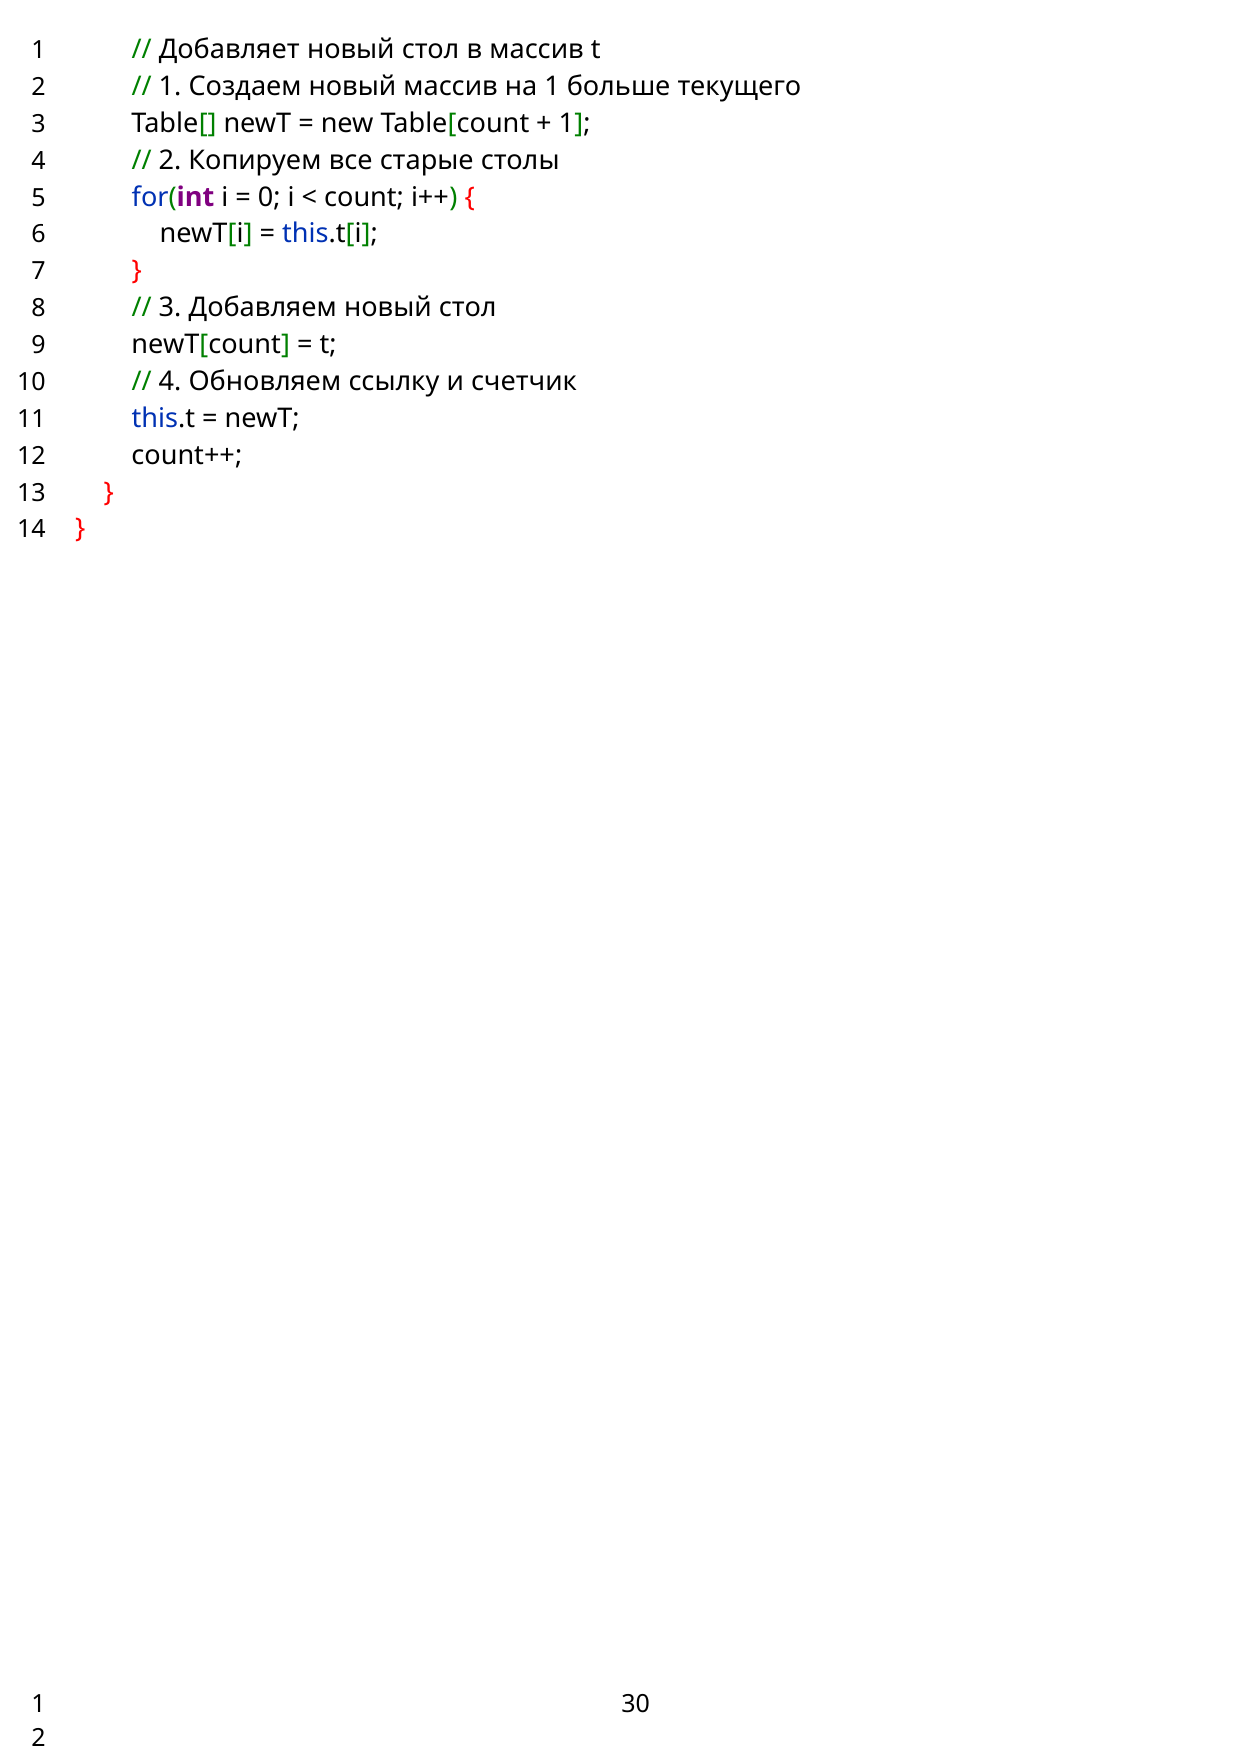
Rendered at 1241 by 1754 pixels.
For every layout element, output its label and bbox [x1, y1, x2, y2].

text [75, 29, 1196, 546]
